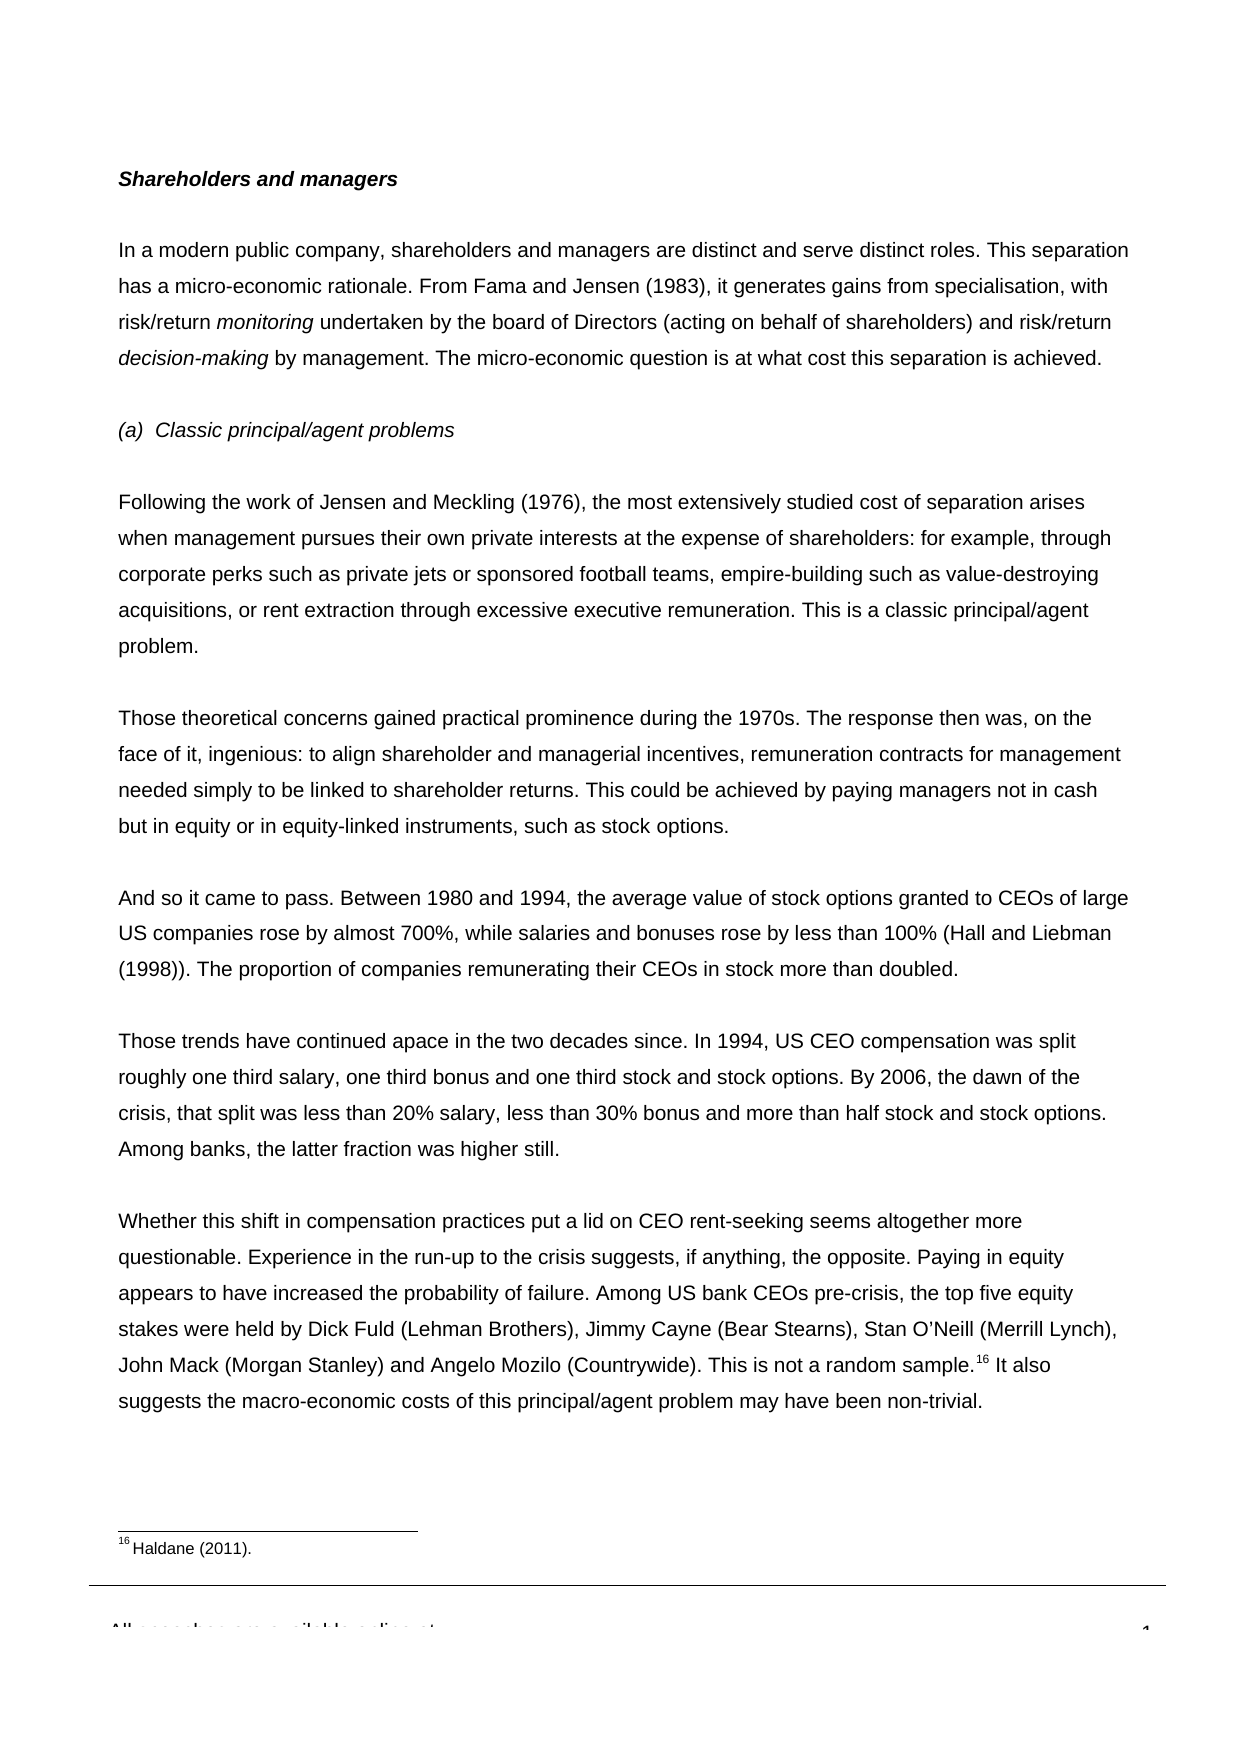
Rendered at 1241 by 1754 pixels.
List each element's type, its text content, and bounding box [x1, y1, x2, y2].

list Classic principal/agent problems [118, 418, 1148, 442]
text 16 Haldane (2011). [118, 1530, 1148, 1558]
text Whether this shift in compensation practices put a lid on CEO rent-seeking seems altogether more questionable. Experience in the run-up to the crisis suggests, if anything, the opposite. Paying in equity appears to have increased the probability of failure. Among US bank CEOs pre-crisis, the top five equity stakes were held by Dick Fuld (Lehman Brothers), Jimmy Cayne (Bear Stearns), Stan O’Neill (Merrill Lynch), John Mack (Morgan Stanley) and Angelo Mozilo (Countrywide). This is not a random sample.16 It also suggests the macro-economic costs of this principal/agent problem may have been non-trivial. [118, 1209, 1120, 1412]
text In a modern public company, shareholders and managers are distinct and serve distinct roles. This separation has a micro-economic rationale. From Fama and Jensen (1983), it generates gains from specialisation, with risk/return monitoring undertaken by the board of Directors (acting on behalf of shareholders) and risk/return decision-making by management. The micro-economic question is at what cost this separation is achieved. [118, 238, 1136, 370]
subtitle Shareholders and managers [118, 167, 1148, 191]
text Those theoretical concerns gained practical prominence during the 1970s. The response then was, on the face of it, ingenious: to align shareholder and managerial incentives, remuneration contracts for management needed simply to be linked to shareholder returns. This could be achieved by paying managers not in cash but in equity or in equity-linked instruments, such as stock options. [118, 706, 1126, 837]
text Following the work of Jensen and Meckling (1976), the most extensively studied cost of separation arises when management pursues their own private interests at the expense of shareholders: for example, through corporate perks such as private jets or sponsored football teams, empire-building such as value-destroying acquisitions, or rent extraction through excessive executive remuneration. This is a classic principal/agent problem. [118, 490, 1119, 658]
text Those trends have continued apace in the two decades since. In 1994, US CEO compensation was split roughly one third salary, one third bonus and one third stock and stock options. By 2006, the dawn of the crisis, that split was less than 20% salary, less than 30% bonus and more than half stock and stock options. Among banks, the latter fraction was higher still. [118, 1029, 1110, 1161]
text And so it came to pass. Between 1980 and 1994, the average value of stock options granted to CEOs of large US companies rose by almost 700%, while salaries and bonuses rose by less than 100% (Hall and Liebman (1998)). The proportion of companies remunerating their CEOs in stock more than doubled. [118, 885, 1148, 981]
